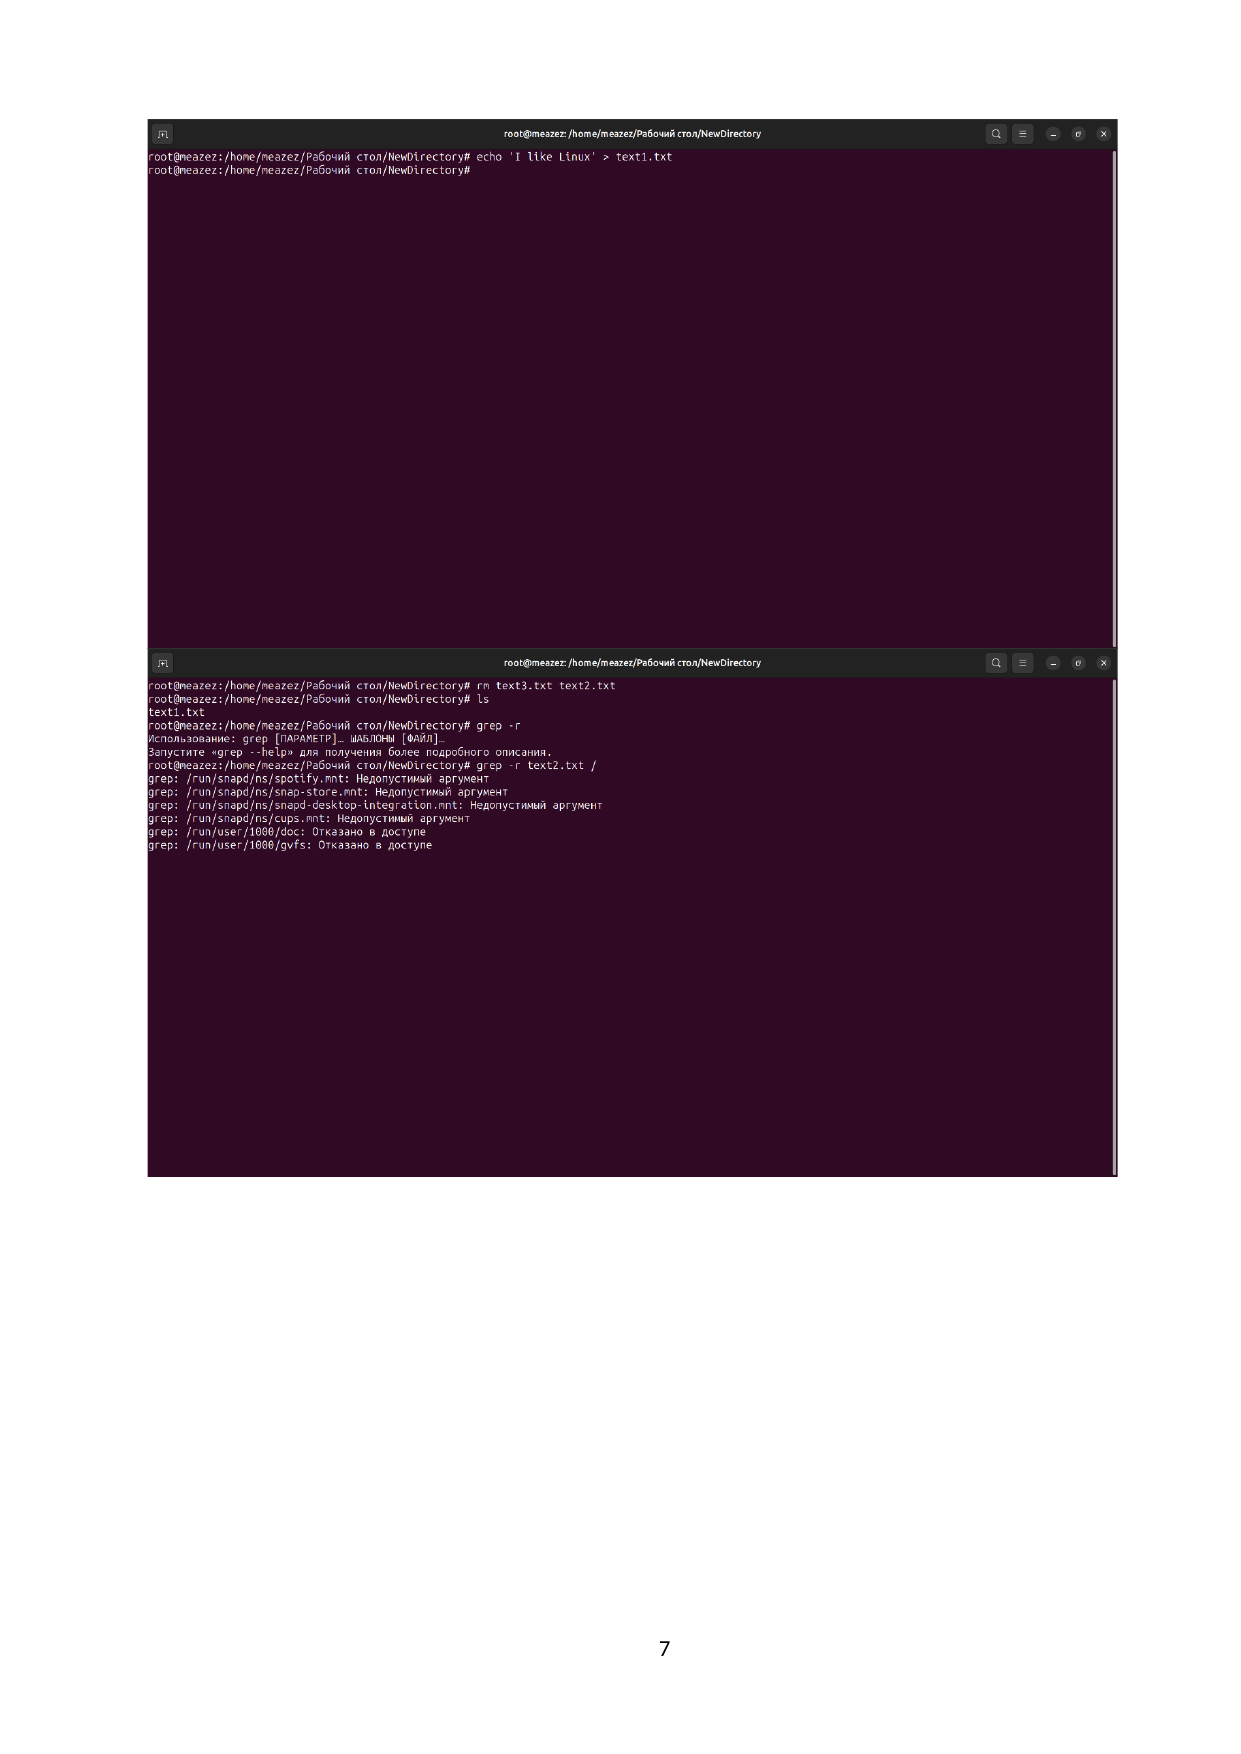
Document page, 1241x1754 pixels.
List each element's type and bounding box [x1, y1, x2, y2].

picture [147, 119, 1118, 1177]
